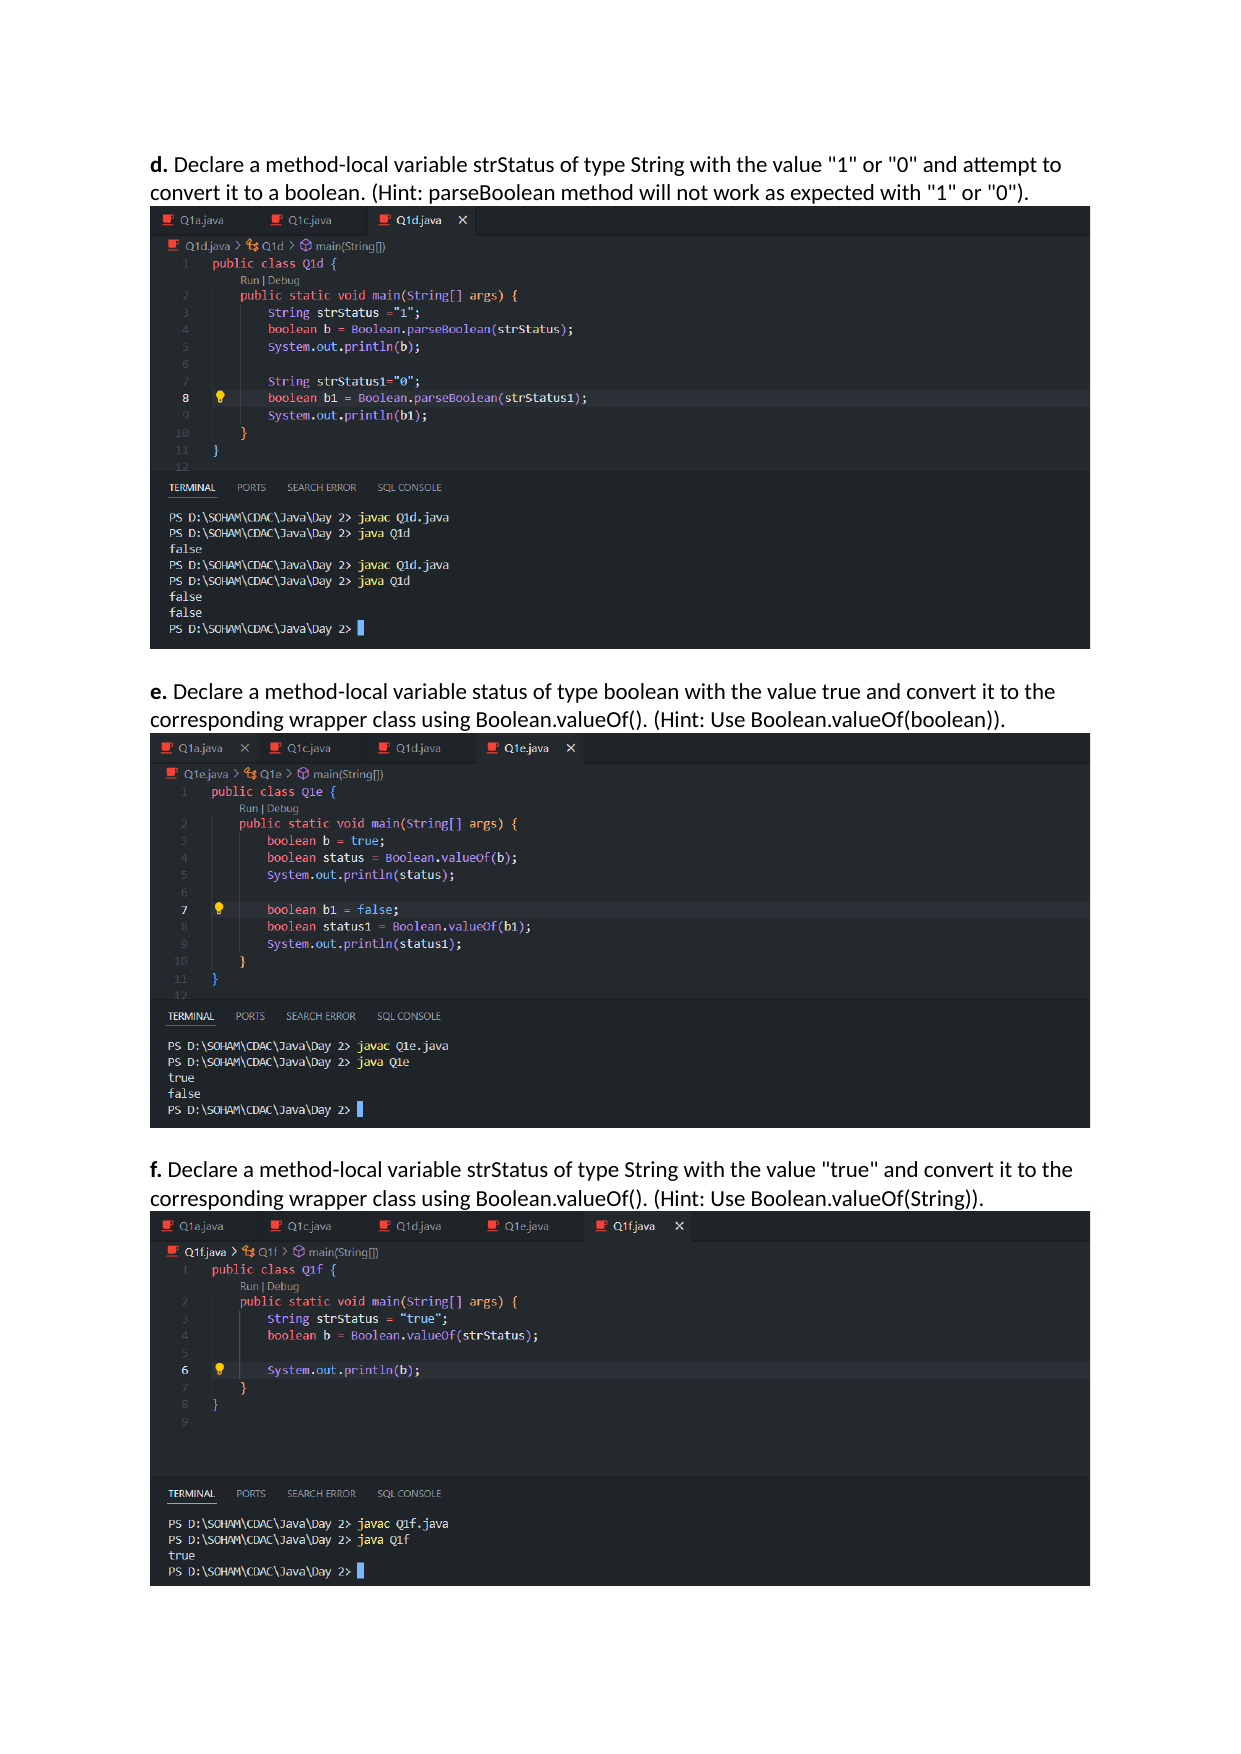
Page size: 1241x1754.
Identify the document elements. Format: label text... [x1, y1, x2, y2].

text d. Declare a method-local variable strStatus of type String with the value "1" or "0" and attempt to convert it to a boolean. (Hint: parseBoolean method will not work as expected with "1" or "0"). [150, 150, 1090, 206]
text e. Declare a method-local variable status of type boolean with the value true and convert it to the corresponding wrapper class using Boolean.valueOf(). (Hint: Use Boolean.valueOf(boolean)). [150, 677, 1090, 733]
text f. Declare a method-local variable strStatus of type String with the value "true" and convert it to the corresponding wrapper class using Boolean.valueOf(). (Hint: Use Boolean.valueOf(String)). [150, 1156, 1090, 1211]
picture [150, 1211, 1091, 1586]
picture [150, 206, 1091, 649]
picture [150, 733, 1091, 1128]
